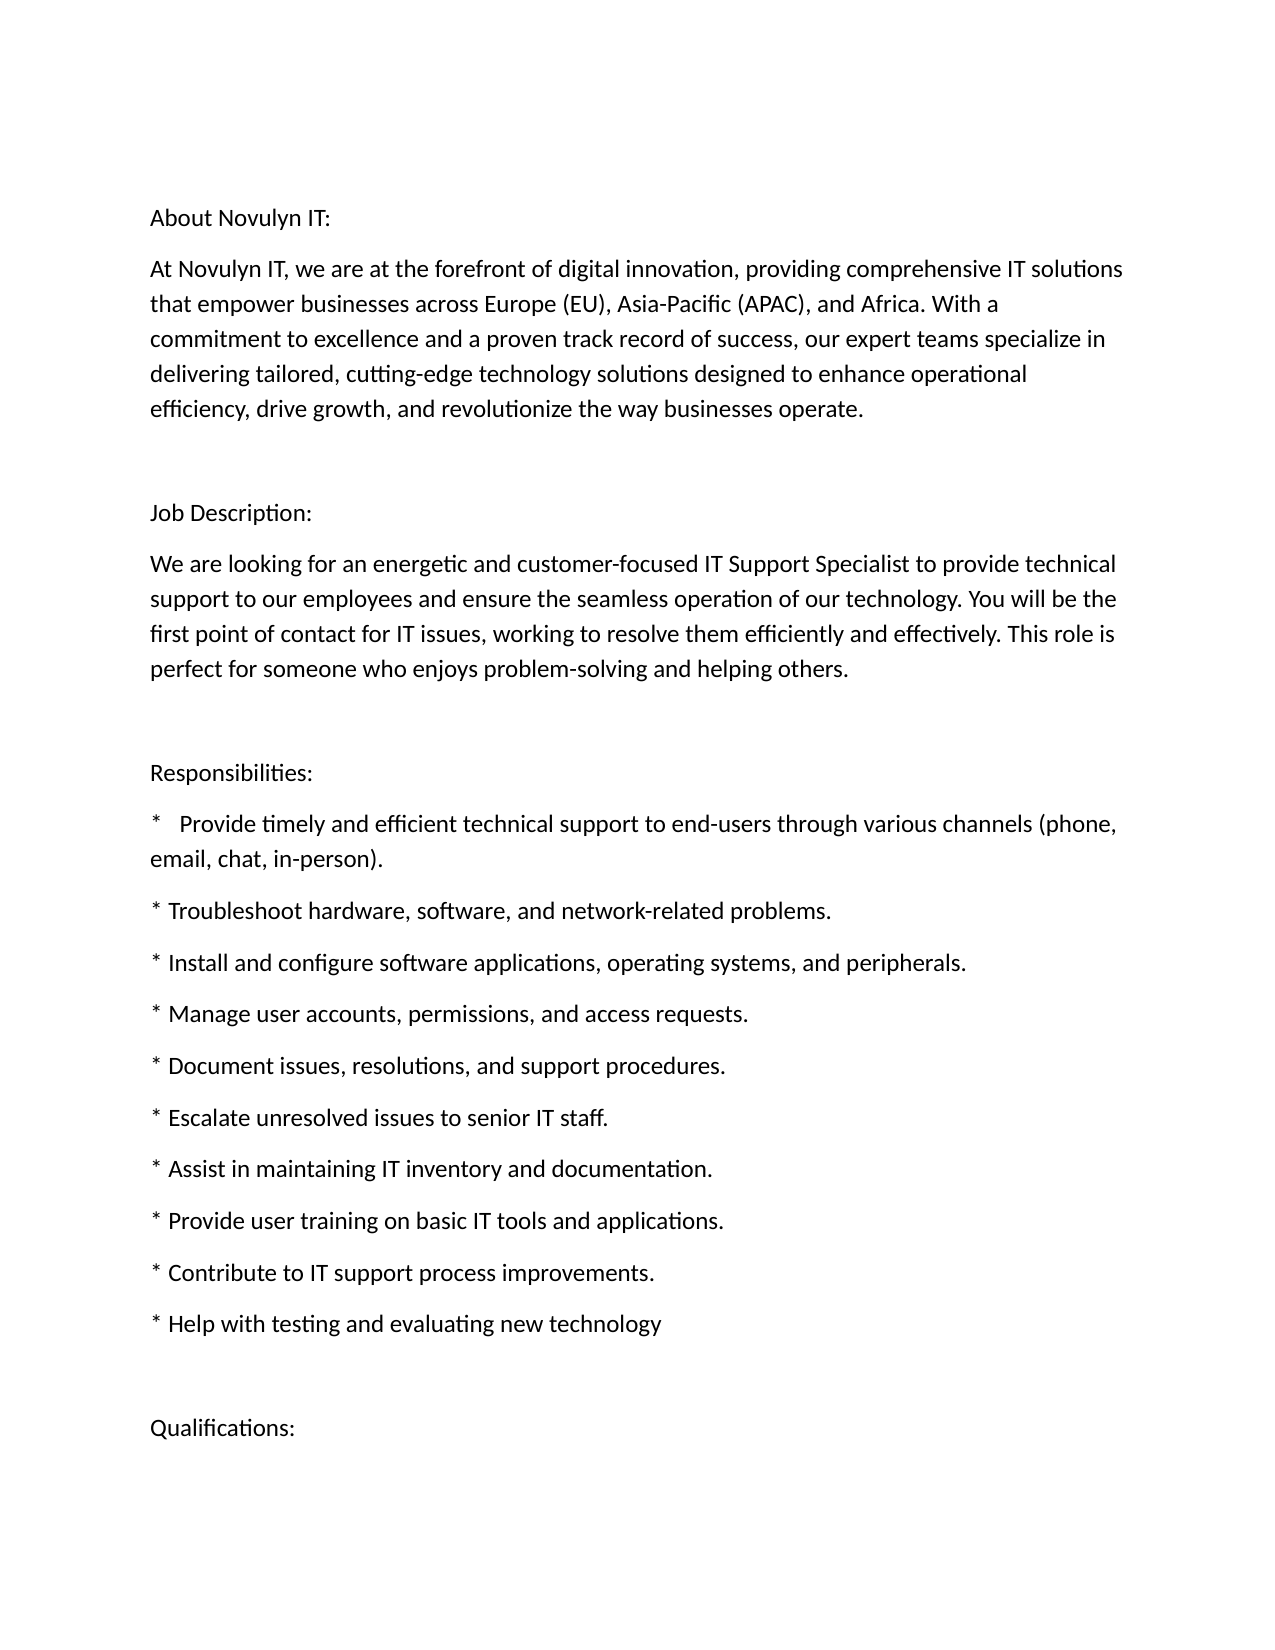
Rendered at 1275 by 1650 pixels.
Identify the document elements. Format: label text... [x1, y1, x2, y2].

text * Install and configure software applications, operating systems, and peripherals. [150, 947, 1125, 977]
text We are looking for an energetic and customer-focused IT Support Specialist to provide technical support to our employees and ensure the seamless operation of our technology. You will be the first point of contact for IT issues, working to resolve them efficiently and effectively. This role is perfect for someone who enjoys problem-solving and helping others. [150, 548, 1125, 684]
text Qualifications: [150, 1412, 1125, 1442]
text About Novulyn IT: [150, 202, 1125, 232]
text * Manage user accounts, permissions, and access requests. [150, 998, 1125, 1029]
text * Assist in maintaining IT inventory and documentation. [150, 1153, 1125, 1184]
text At Novulyn IT, we are at the forefront of digital innovation, providing comprehensive IT solutions that empower businesses across Europe (EU), Asia-Pacific (APAC), and Africa. With a commitment to excellence and a proven track record of success, our expert teams specialize in delivering tailored, cutting-edge technology solutions designed to enhance operational efficiency, drive growth, and revolutionize the way businesses operate. [150, 253, 1125, 424]
text * Document issues, resolutions, and support procedures. [150, 1050, 1125, 1081]
text * Help with testing and evaluating new technology [150, 1308, 1125, 1339]
text Responsibilities: [150, 757, 1125, 787]
text Job Description: [150, 497, 1125, 527]
text * Escalate unresolved issues to senior IT staff. [150, 1102, 1125, 1132]
text * Contribute to IT support process improvements. [150, 1257, 1125, 1287]
text * Provide timely and efficient technical support to end-users through various channels (phone, email, chat, in-person). [150, 808, 1125, 874]
text * Troubleshoot hardware, software, and network-related problems. [150, 895, 1125, 926]
text * Provide user training on basic IT tools and applications. [150, 1205, 1125, 1236]
